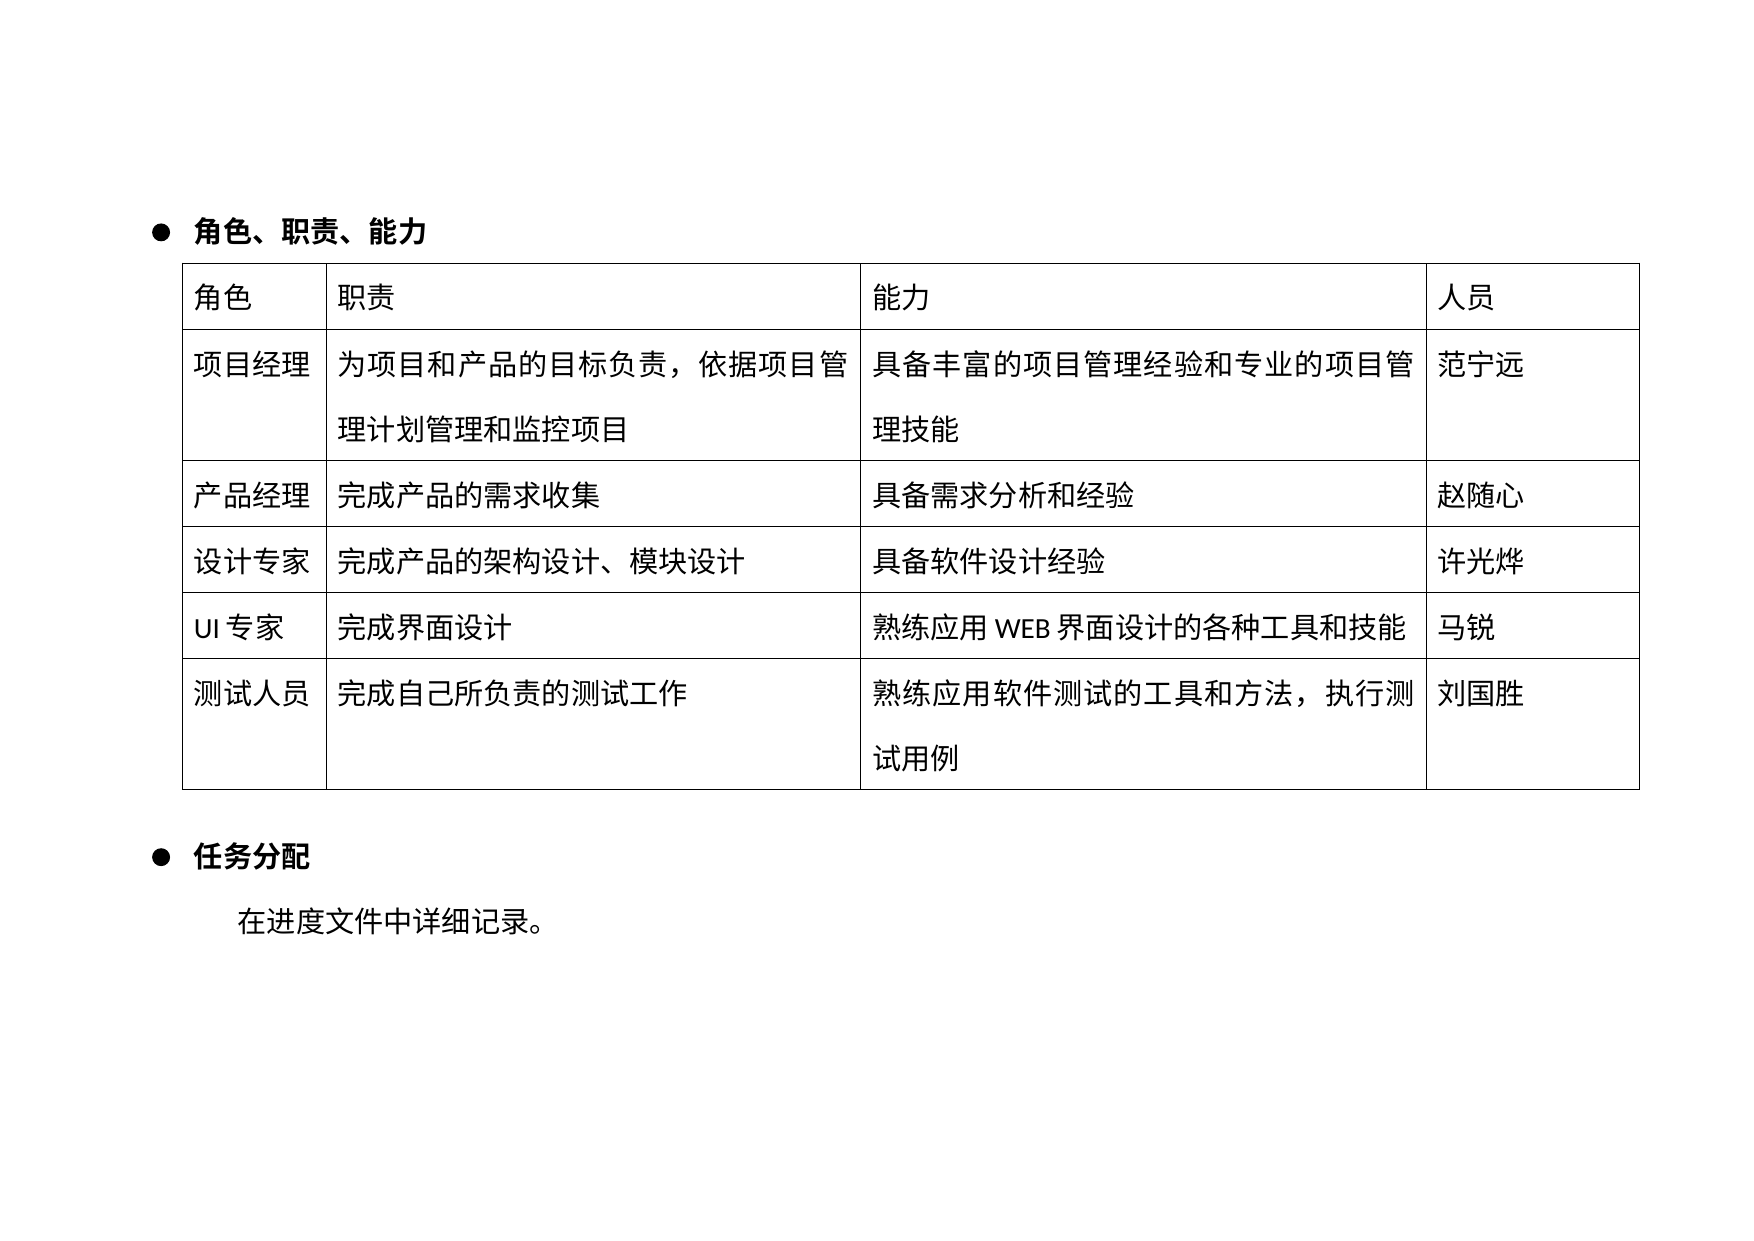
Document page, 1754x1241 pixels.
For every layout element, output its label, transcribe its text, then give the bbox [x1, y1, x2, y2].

table_cell 完成产品的架构设计、模块设计 [327, 527, 860, 592]
table_cell 具备丰富的项目管理经验和专业的项目管理技能 [861, 330, 1426, 460]
table_cell 赵随心 [1427, 461, 1639, 526]
table_cell 项目经理 [183, 330, 326, 460]
table_header 人员 [1427, 264, 1639, 329]
table_cell 马锐 [1427, 593, 1639, 658]
table_cell 完成界面设计 [327, 593, 860, 658]
table_cell 设计专家 [183, 527, 326, 592]
table_cell 为项目和产品的目标负责，依据项目管理计划管理和监控项目 [327, 330, 860, 460]
table_header 能力 [861, 264, 1426, 329]
table_cell 产品经理 [183, 461, 326, 526]
table_cell 完成产品的需求收集 [327, 461, 860, 526]
list 角色、职责、能力 [150, 198, 1604, 263]
table_cell 熟练应用WEB界面设计的各种工具和技能 [861, 593, 1426, 658]
table_cell 许光烨 [1427, 527, 1639, 592]
table_header 职责 [327, 264, 860, 329]
table_cell 完成自己所负责的测试工作 [327, 659, 860, 789]
table_cell 刘国胜 [1427, 659, 1639, 789]
table_cell 具备需求分析和经验 [861, 461, 1426, 526]
table_cell 测试人员 [183, 659, 326, 789]
table_cell 熟练应用软件测试的工具和方法，执行测试用例 [861, 659, 1426, 789]
table_cell 范宁远 [1427, 330, 1639, 460]
table_cell 具备软件设计经验 [861, 527, 1426, 592]
list 任务分配 [150, 822, 1604, 887]
text 在进度文件中详细记录。 [237, 887, 1604, 952]
table_cell UI专家 [183, 593, 326, 658]
table_header 角色 [183, 264, 326, 329]
